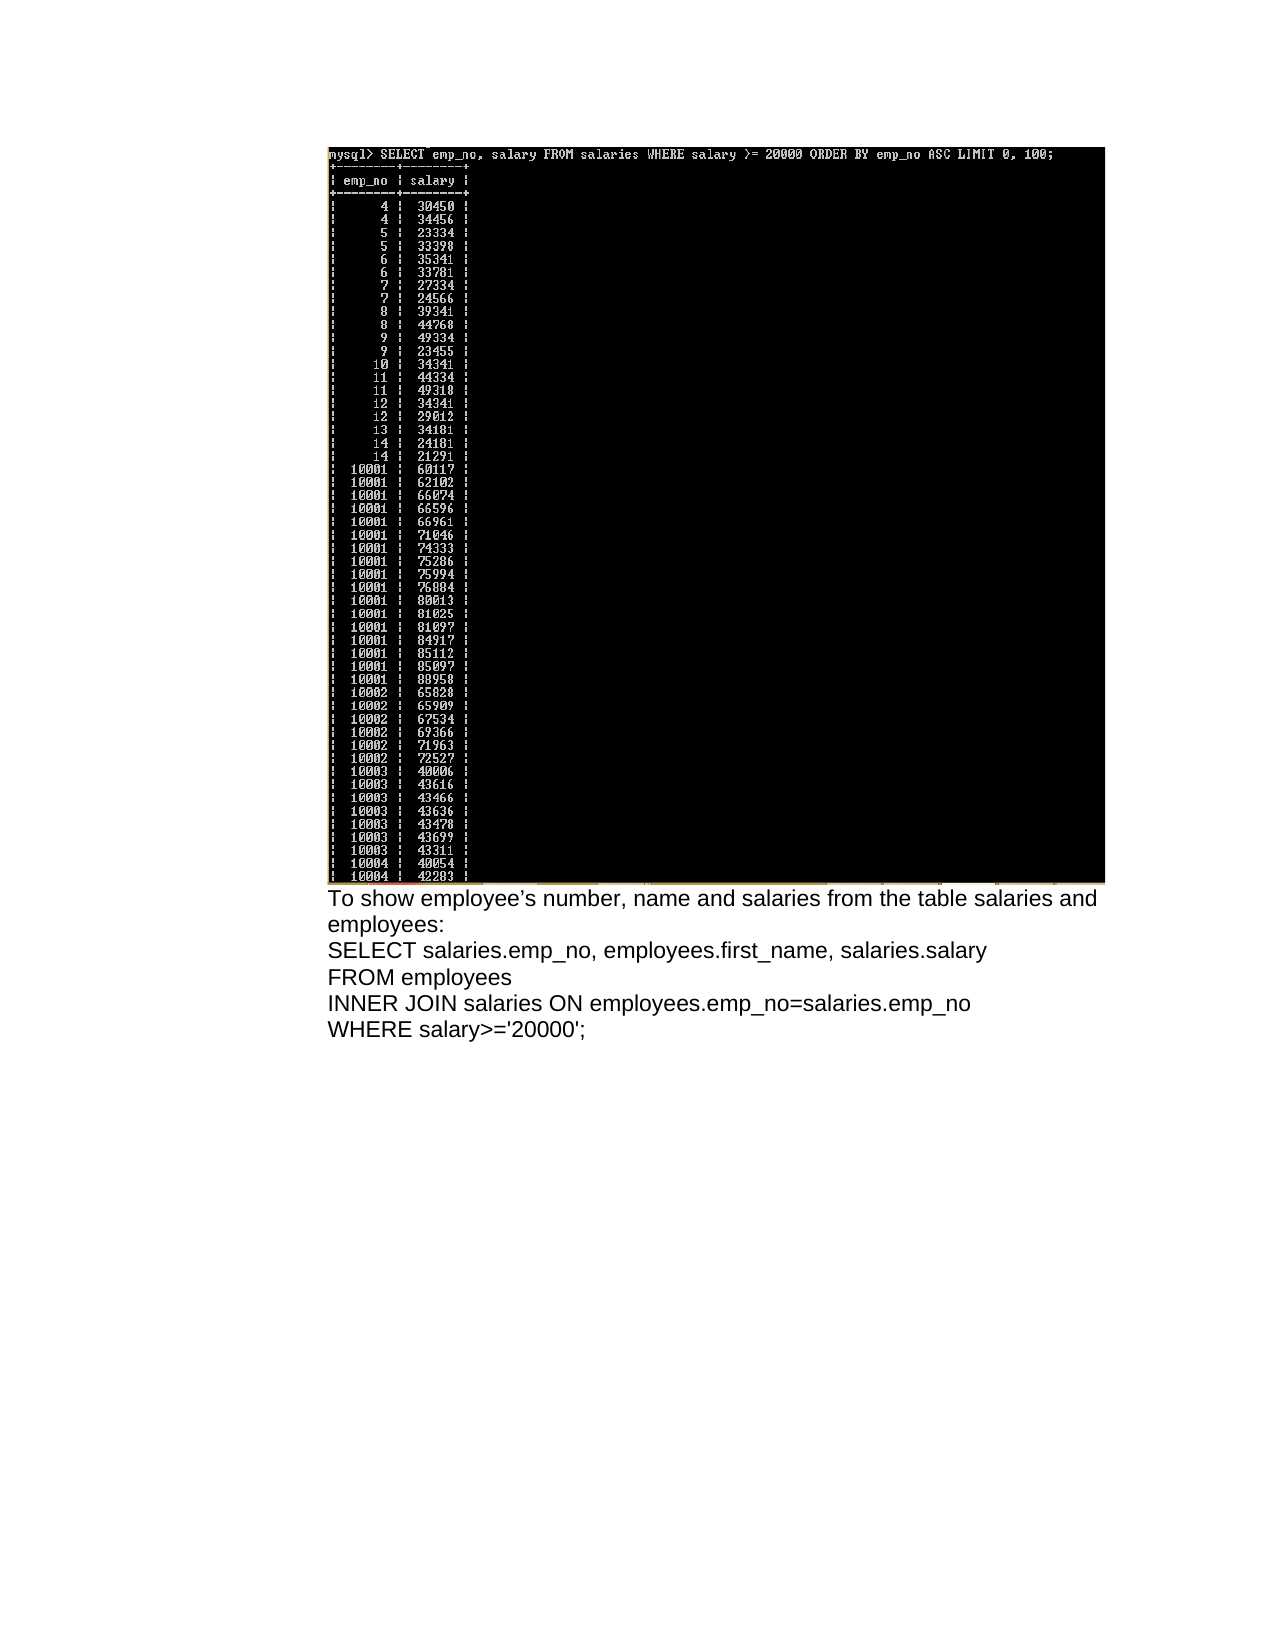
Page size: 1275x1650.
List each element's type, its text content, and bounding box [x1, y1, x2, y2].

list SELECT salaries.emp_no, employees.first_name, salaries.salary [327, 937, 1098, 964]
list INNER JOIN salaries ON employees.emp_no=salaries.emp_no [327, 990, 1098, 1016]
picture [327, 147, 1106, 885]
list WHERE salary>='20000'; [327, 1016, 1098, 1043]
list To show employee’s number, name and salaries from the table salaries and employees: [327, 885, 1098, 937]
list FROM employees [327, 964, 1098, 990]
